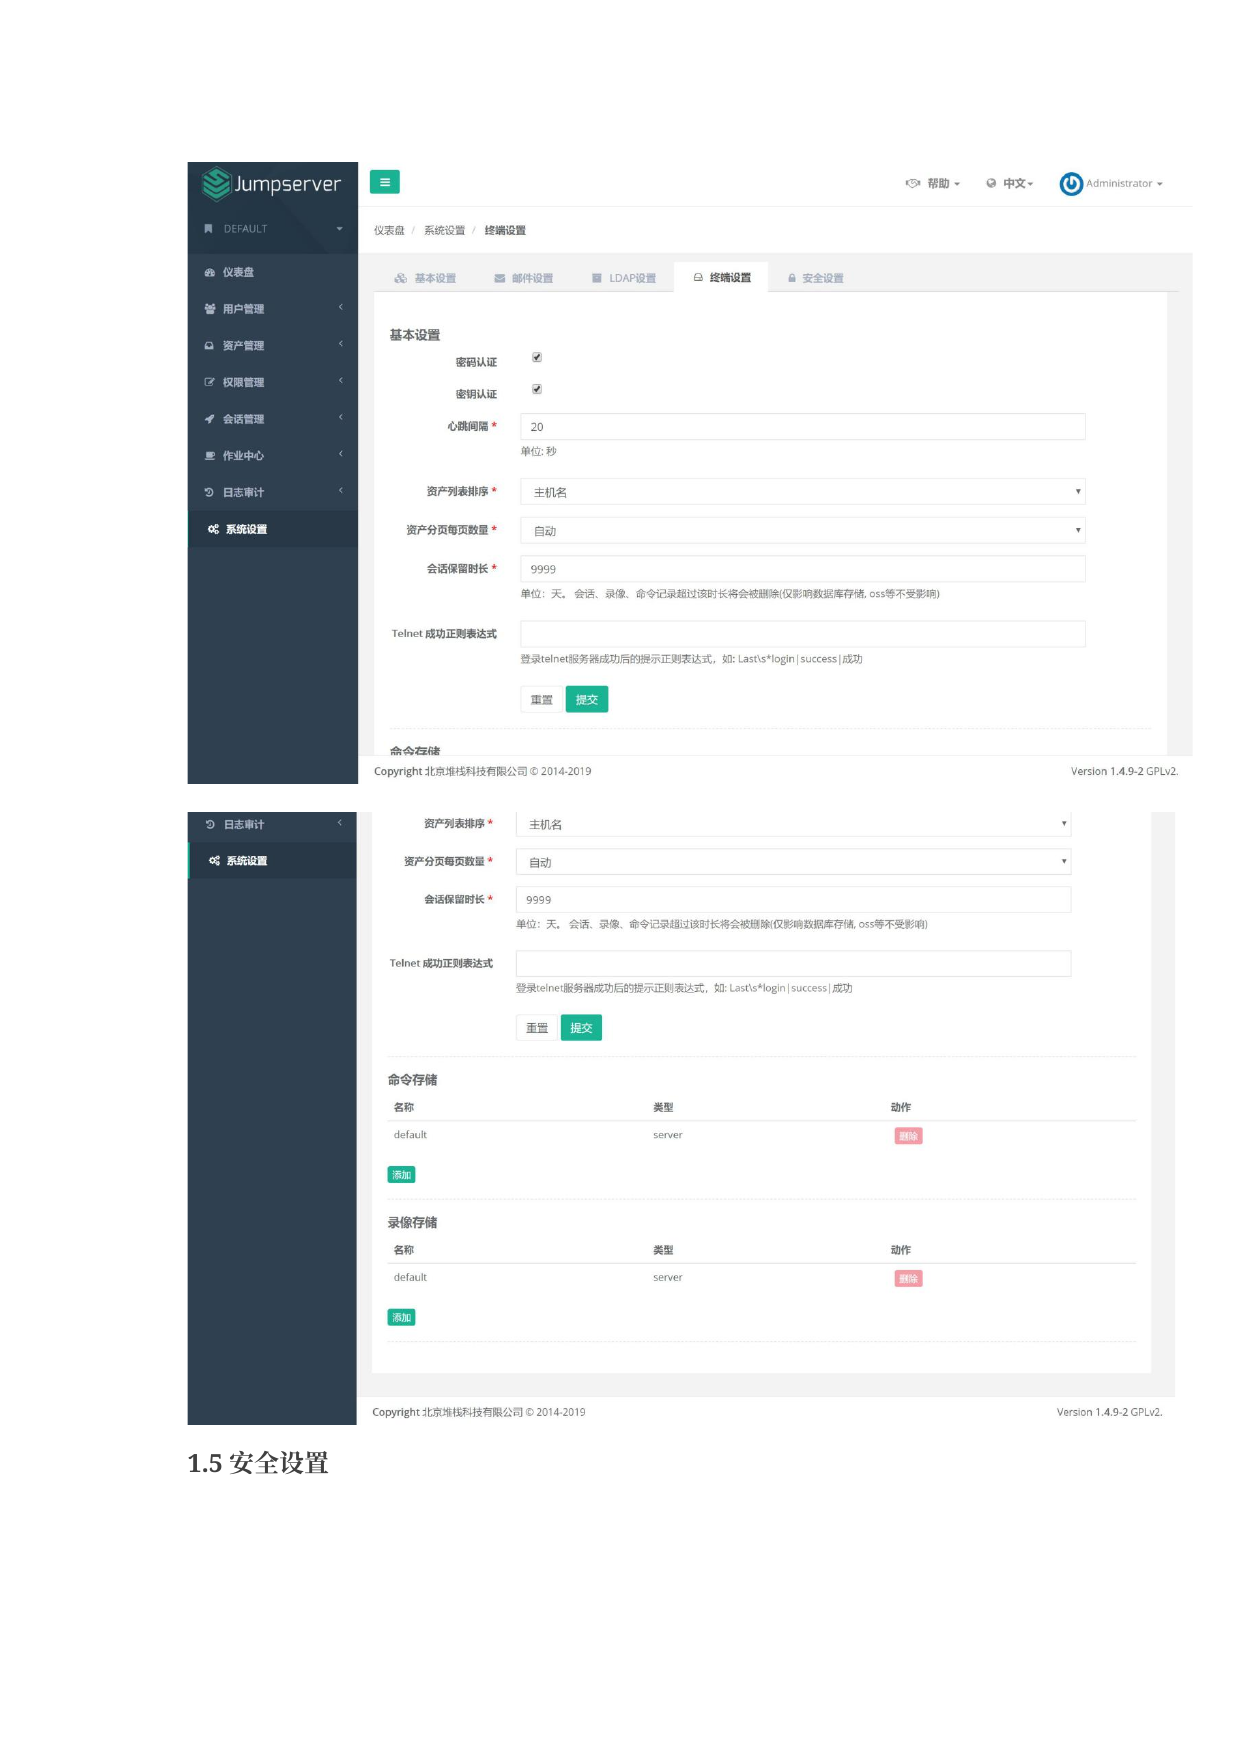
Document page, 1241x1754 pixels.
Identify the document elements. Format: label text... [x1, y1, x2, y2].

picture [187, 162, 1193, 784]
picture [187, 812, 1176, 1425]
subtitle 1.5 安全设置 [187, 1429, 1053, 1494]
